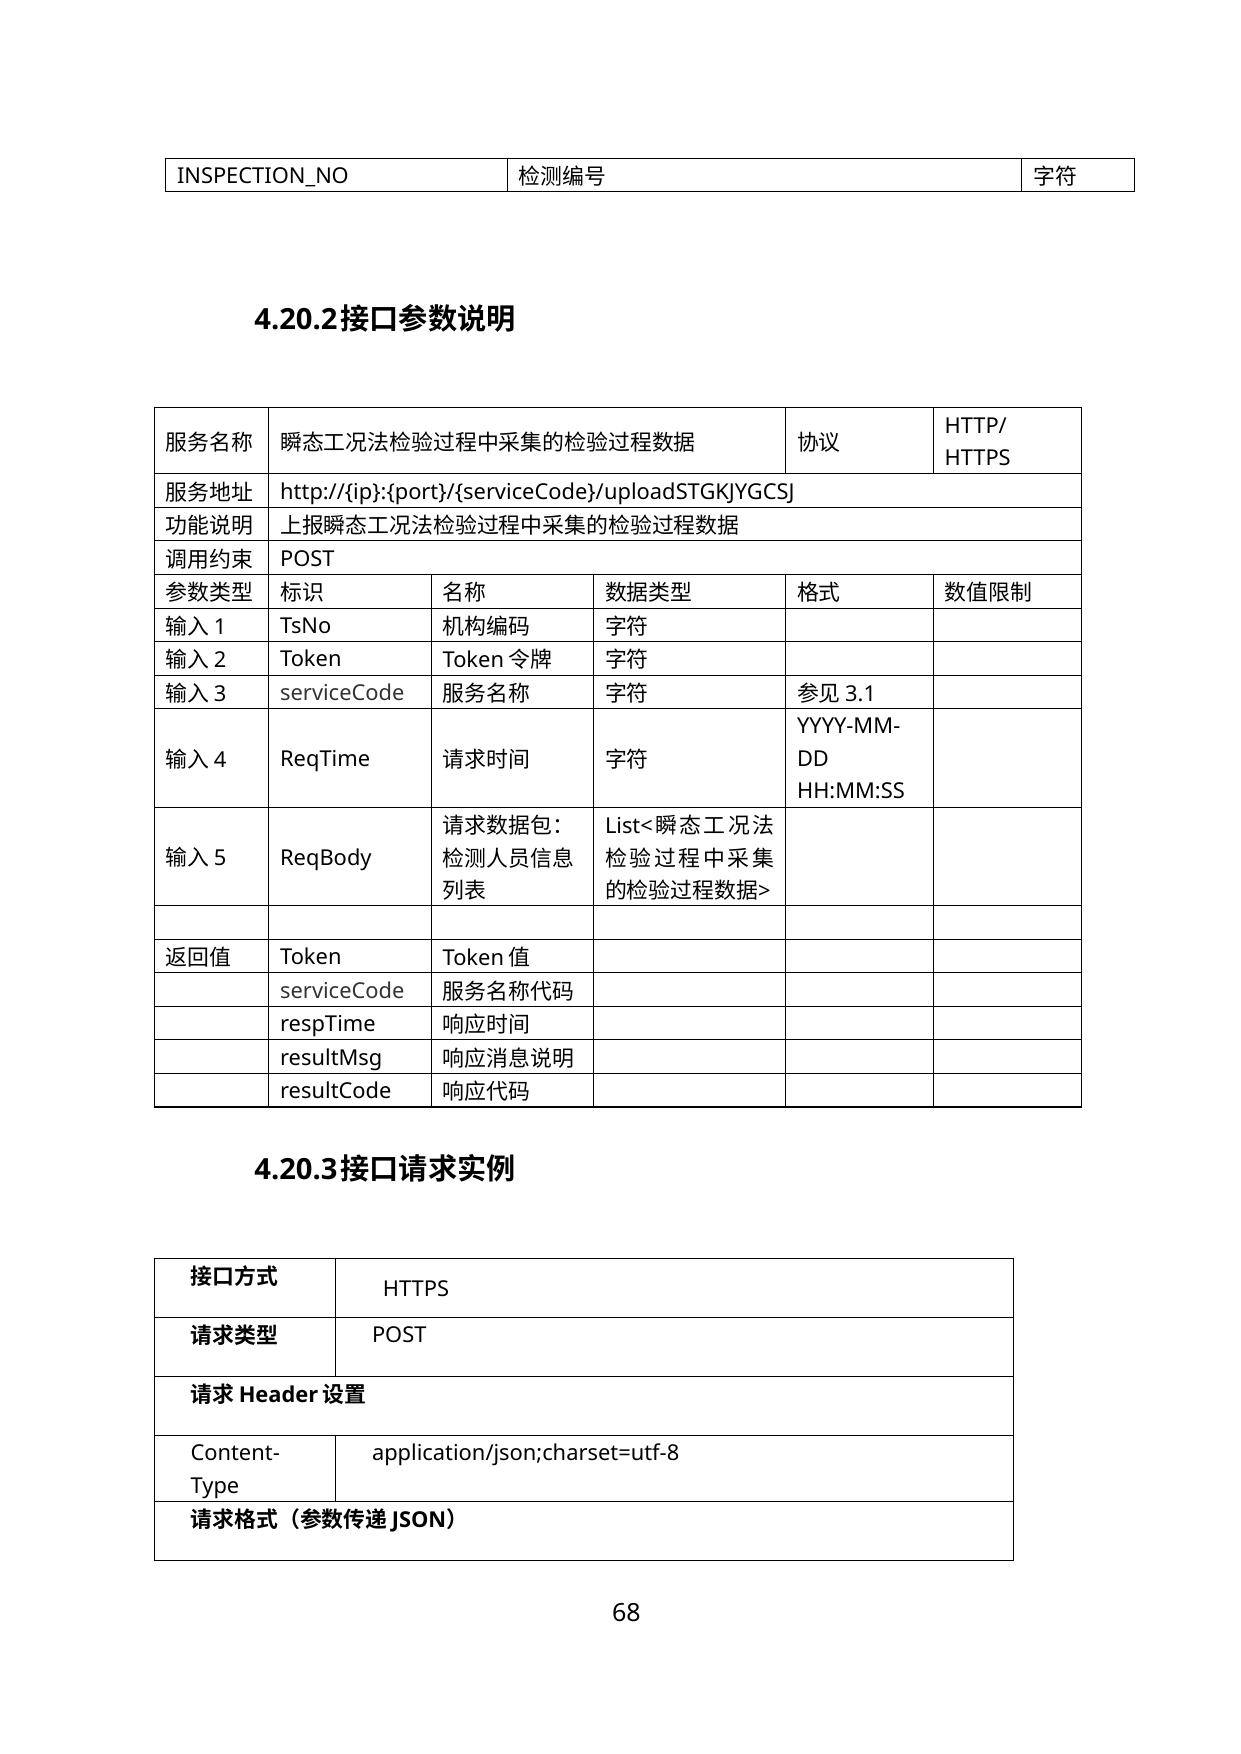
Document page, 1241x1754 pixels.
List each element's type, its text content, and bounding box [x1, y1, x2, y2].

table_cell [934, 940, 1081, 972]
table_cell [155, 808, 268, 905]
subtitle 接口请求实例 [254, 1134, 1087, 1199]
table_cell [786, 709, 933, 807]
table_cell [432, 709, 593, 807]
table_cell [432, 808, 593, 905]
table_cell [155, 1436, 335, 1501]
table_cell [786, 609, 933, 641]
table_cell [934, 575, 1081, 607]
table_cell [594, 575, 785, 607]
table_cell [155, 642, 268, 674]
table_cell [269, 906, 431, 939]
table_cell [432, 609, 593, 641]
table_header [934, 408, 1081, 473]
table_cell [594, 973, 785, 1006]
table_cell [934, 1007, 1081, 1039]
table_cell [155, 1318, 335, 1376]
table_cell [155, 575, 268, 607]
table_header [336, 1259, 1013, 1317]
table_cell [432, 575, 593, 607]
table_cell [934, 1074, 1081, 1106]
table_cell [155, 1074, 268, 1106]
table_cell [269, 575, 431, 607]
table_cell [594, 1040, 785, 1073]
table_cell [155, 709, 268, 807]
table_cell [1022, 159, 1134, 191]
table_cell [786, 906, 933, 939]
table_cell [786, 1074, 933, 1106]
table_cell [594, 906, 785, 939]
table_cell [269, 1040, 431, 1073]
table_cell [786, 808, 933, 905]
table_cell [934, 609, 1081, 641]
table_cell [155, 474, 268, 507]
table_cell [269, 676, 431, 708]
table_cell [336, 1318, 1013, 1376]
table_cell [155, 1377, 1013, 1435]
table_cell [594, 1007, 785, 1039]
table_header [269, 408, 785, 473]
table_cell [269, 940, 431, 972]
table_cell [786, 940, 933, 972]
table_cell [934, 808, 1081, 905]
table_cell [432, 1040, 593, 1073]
subtitle 接口参数说明 [254, 284, 1087, 349]
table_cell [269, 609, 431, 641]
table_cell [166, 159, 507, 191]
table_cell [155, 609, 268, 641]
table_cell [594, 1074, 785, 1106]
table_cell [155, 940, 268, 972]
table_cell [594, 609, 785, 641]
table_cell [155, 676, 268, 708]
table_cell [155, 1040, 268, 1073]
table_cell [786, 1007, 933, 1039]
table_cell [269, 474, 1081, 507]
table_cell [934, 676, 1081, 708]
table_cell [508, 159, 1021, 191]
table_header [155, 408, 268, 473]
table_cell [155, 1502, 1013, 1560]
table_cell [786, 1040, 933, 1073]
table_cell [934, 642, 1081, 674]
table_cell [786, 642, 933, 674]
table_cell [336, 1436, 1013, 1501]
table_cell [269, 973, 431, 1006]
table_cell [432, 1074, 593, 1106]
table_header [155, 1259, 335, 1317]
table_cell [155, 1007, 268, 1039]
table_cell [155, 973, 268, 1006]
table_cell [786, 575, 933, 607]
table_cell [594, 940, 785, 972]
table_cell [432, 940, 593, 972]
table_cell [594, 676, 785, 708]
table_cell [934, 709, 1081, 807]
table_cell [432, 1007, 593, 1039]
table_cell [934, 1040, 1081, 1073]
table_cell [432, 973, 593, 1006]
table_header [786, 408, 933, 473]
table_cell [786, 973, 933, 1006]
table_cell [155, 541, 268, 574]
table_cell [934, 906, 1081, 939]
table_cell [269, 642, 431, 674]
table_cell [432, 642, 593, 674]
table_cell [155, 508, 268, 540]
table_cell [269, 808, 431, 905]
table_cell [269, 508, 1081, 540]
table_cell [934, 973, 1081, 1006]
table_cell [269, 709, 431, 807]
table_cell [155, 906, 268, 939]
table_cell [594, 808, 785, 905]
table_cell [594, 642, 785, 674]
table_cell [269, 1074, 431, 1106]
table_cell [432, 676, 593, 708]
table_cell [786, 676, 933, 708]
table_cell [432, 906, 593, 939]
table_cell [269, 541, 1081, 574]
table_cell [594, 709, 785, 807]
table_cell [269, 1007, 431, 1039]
